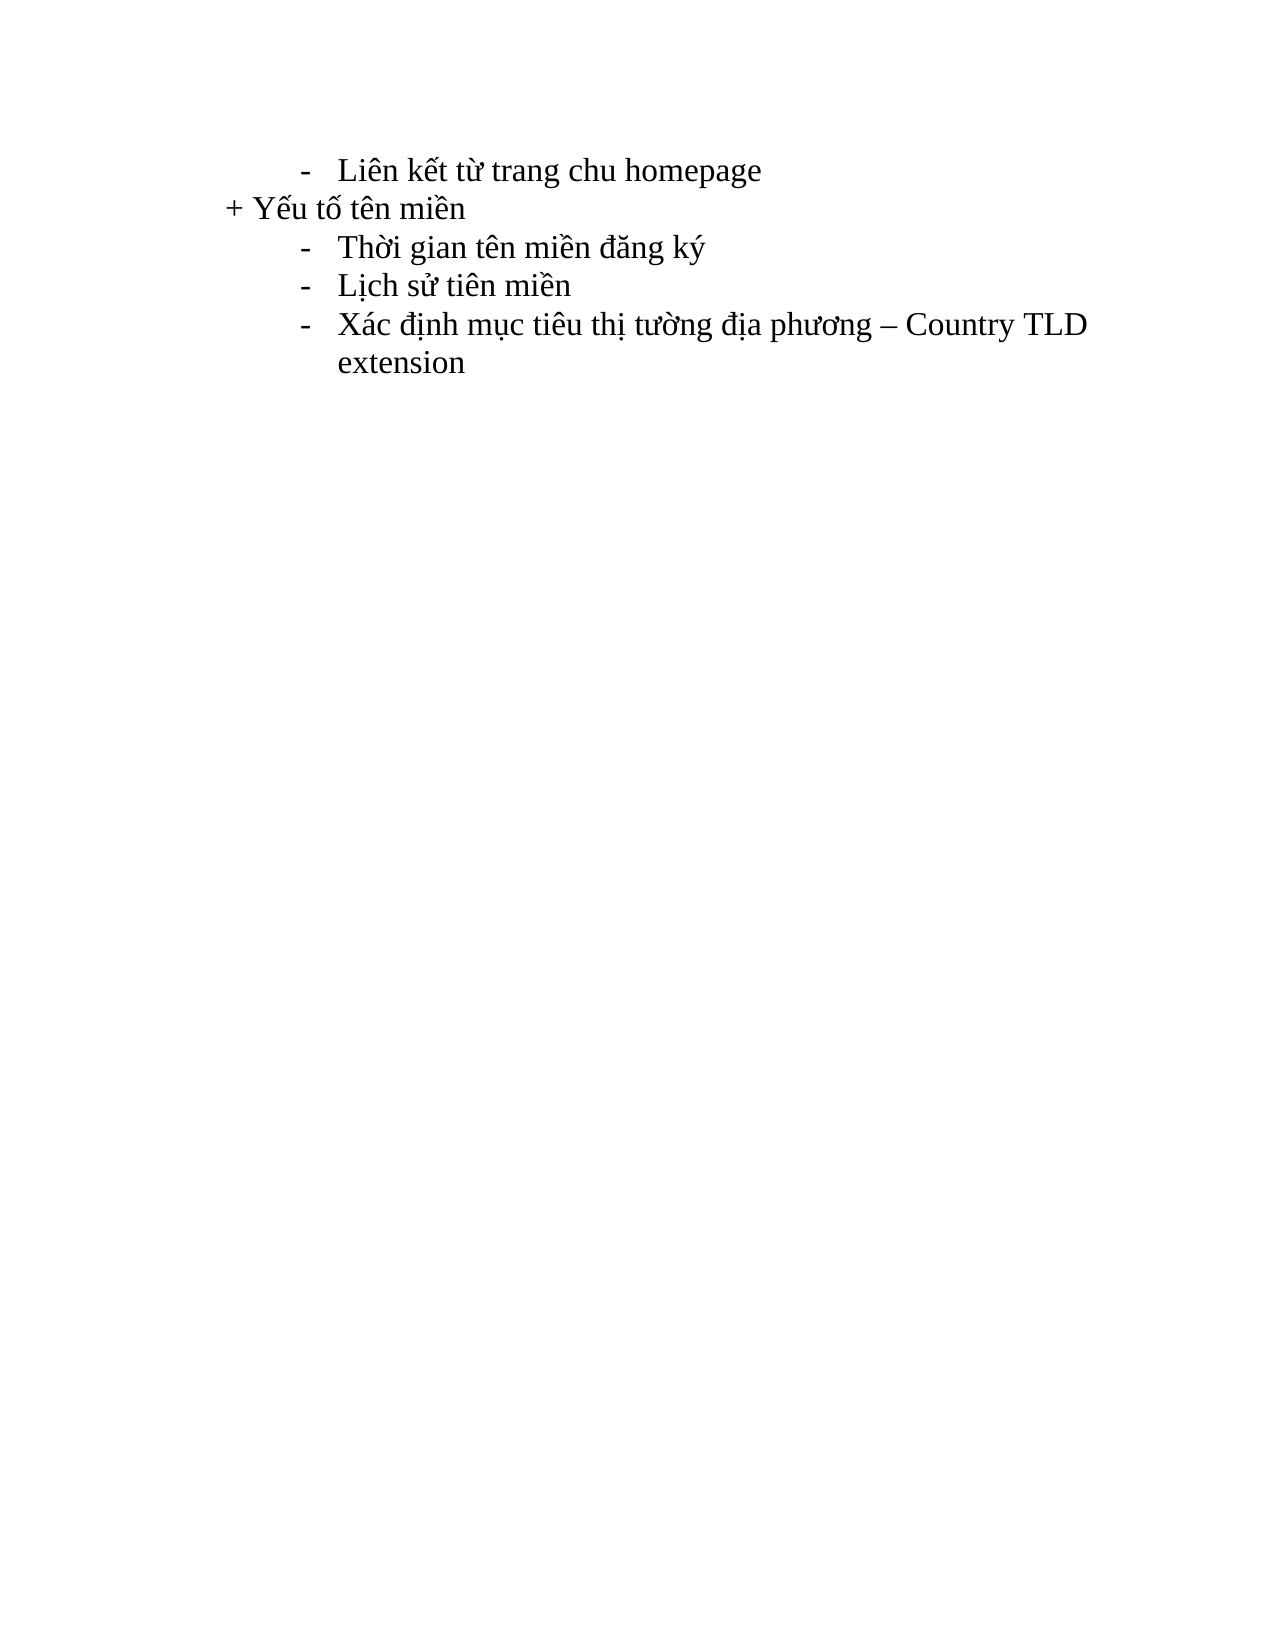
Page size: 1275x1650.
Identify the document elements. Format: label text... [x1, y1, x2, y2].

list Liên kết từ trang chu homepage [300, 150, 1209, 188]
text + Yếu tố tên miền [225, 188, 1209, 227]
list Lịch sử tiên miền [300, 265, 1209, 304]
list Xác định mục tiêu thị tường địa phương – Country TLD extension [300, 304, 1209, 380]
list Thời gian tên miền đăng ký [300, 227, 1209, 265]
